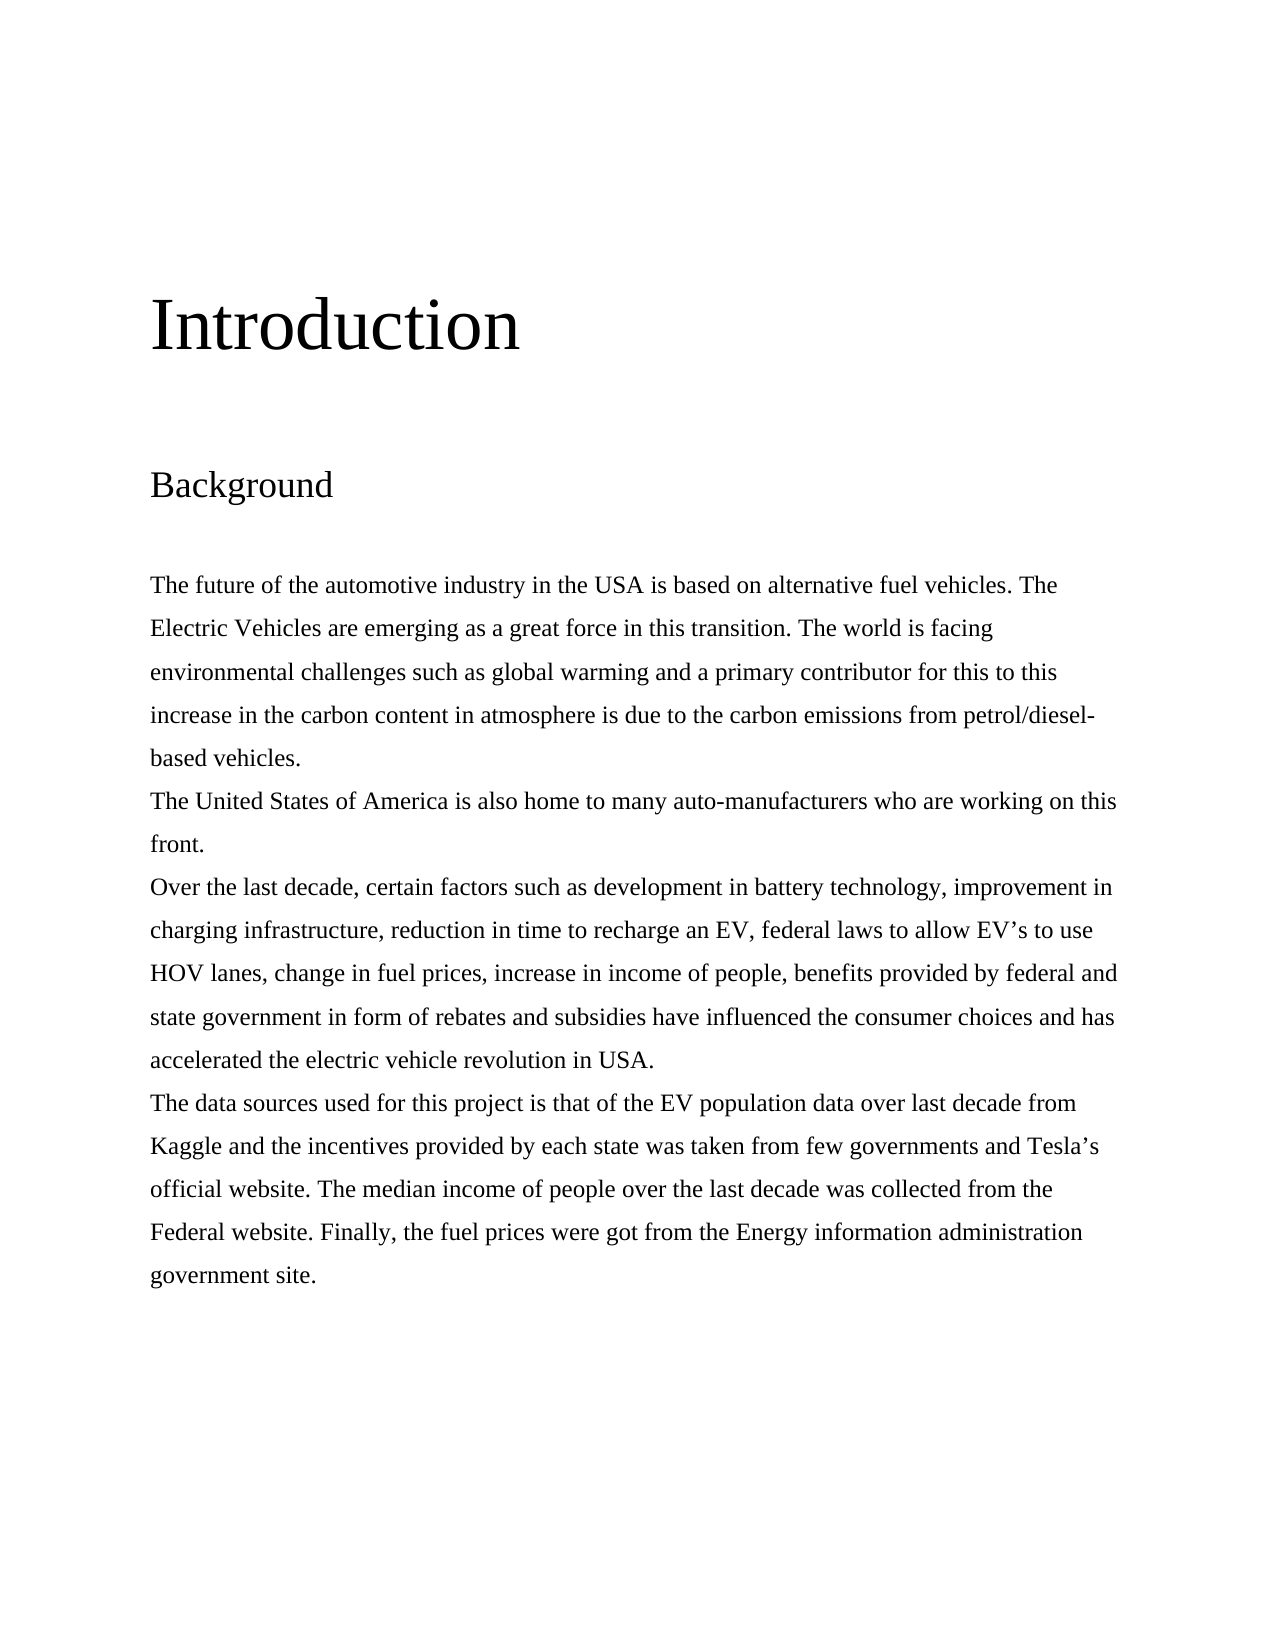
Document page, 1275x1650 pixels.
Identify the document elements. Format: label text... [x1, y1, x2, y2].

text The United States of America is also home to many auto-manufacturers who are working on this front. [150, 786, 1125, 858]
text Background [150, 463, 1125, 506]
text The data sources used for this project is that of the EV population data over last decade from Kaggle and the incentives provided by each state was taken from few governments and Tesla’s official website. The median income of people over the last decade was collected from the Federal website. Finally, the fuel prices were got from the Energy information administration government site. [150, 1088, 1125, 1289]
text Over the last decade, certain factors such as development in battery technology, improvement in charging infrastructure, reduction in time to recharge an EV, federal laws to allow EV’s to use HOV lanes, change in fuel prices, increase in income of people, benefits provided by federal and state government in form of rebates and subsidies have influenced the consumer choices and has accelerated the electric vehicle revolution in USA. [150, 872, 1125, 1073]
text The future of the automotive industry in the USA is based on alternative fuel vehicles. The Electric Vehicles are emerging as a great force in this transition. The world is facing environmental challenges such as global warming and a primary contributor for this to this increase in the carbon content in atmosphere is due to the carbon emissions from petrol/diesel-based vehicles. [150, 570, 1125, 772]
text Introduction [150, 279, 1125, 366]
